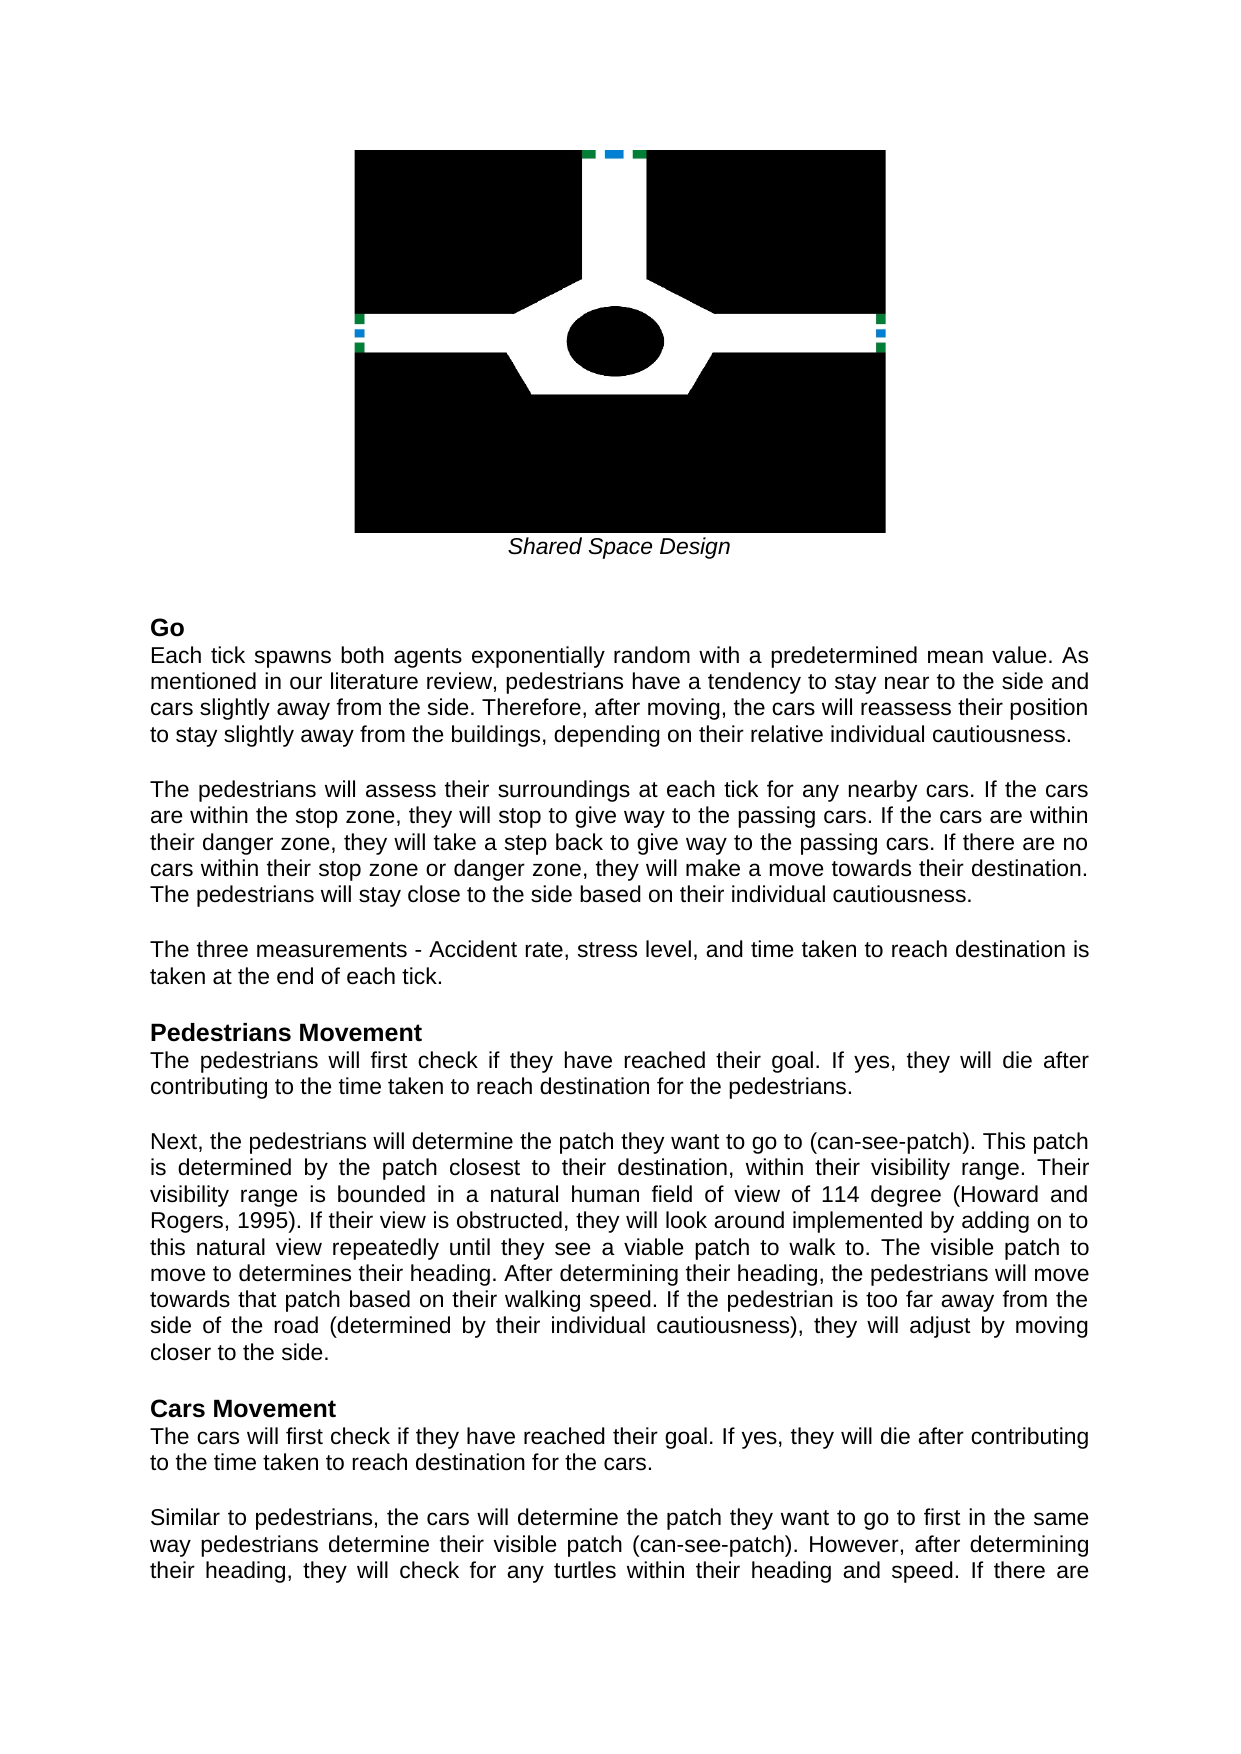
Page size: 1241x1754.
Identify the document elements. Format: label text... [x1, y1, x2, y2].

text Go [150, 613, 1090, 642]
text Each tick spawns both agents exponentially random with a predetermined mean value. As mentioned in our literature review, pedestrians have a tendency to stay near to the side and cars slightly away from the side. Therefore, after moving, the cars will reassess their position to stay slightly away from the buildings, depending on their relative individual cautiousness. [150, 642, 1090, 747]
picture [354, 150, 886, 533]
text Pedestrians Movement [150, 1018, 1090, 1047]
text Shared Space Design [150, 533, 1090, 559]
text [150, 1504, 1090, 1583]
text The pedestrians will assess their surroundings at each tick for any nearby cars. If the cars are within the stop zone, they will stop to give way to the passing cars. If the cars are within their danger zone, they will take a step back to give way to the passing cars. If there are no cars within their stop zone or danger zone, they will make a move towards their destination. The pedestrians will stay close to the side based on their individual cautiousness. [150, 776, 1090, 908]
text Next, the pedestrians will determine the patch they want to go to (can-see-patch). This patch is determined by the patch closest to their destination, within their visibility range. Their visibility range is bounded in a natural human field of view of 114 degree (Howard and Rogers, 1995). If their view is obstructed, they will look around implemented by adding on to this natural view repeatedly until they see a viable patch to walk to. The visible patch to move to determines their heading. After determining their heading, the pedestrians will move towards that patch based on their walking speed. If the pedestrian is too far away from the side of the road (determined by their individual cautiousness), they will adjust by moving closer to the side. [150, 1128, 1090, 1365]
text The cars will first check if they have reached their goal. If yes, they will die after contributing to the time taken to reach destination for the cars. [150, 1423, 1090, 1475]
text The pedestrians will first check if they have reached their goal. If yes, they will die after contributing to the time taken to reach destination for the pedestrians. [150, 1047, 1090, 1099]
text Cars Movement [150, 1394, 1090, 1423]
text The three measurements - Accident rate, stress level, and time taken to reach destination is taken at the end of each tick. [150, 936, 1090, 989]
